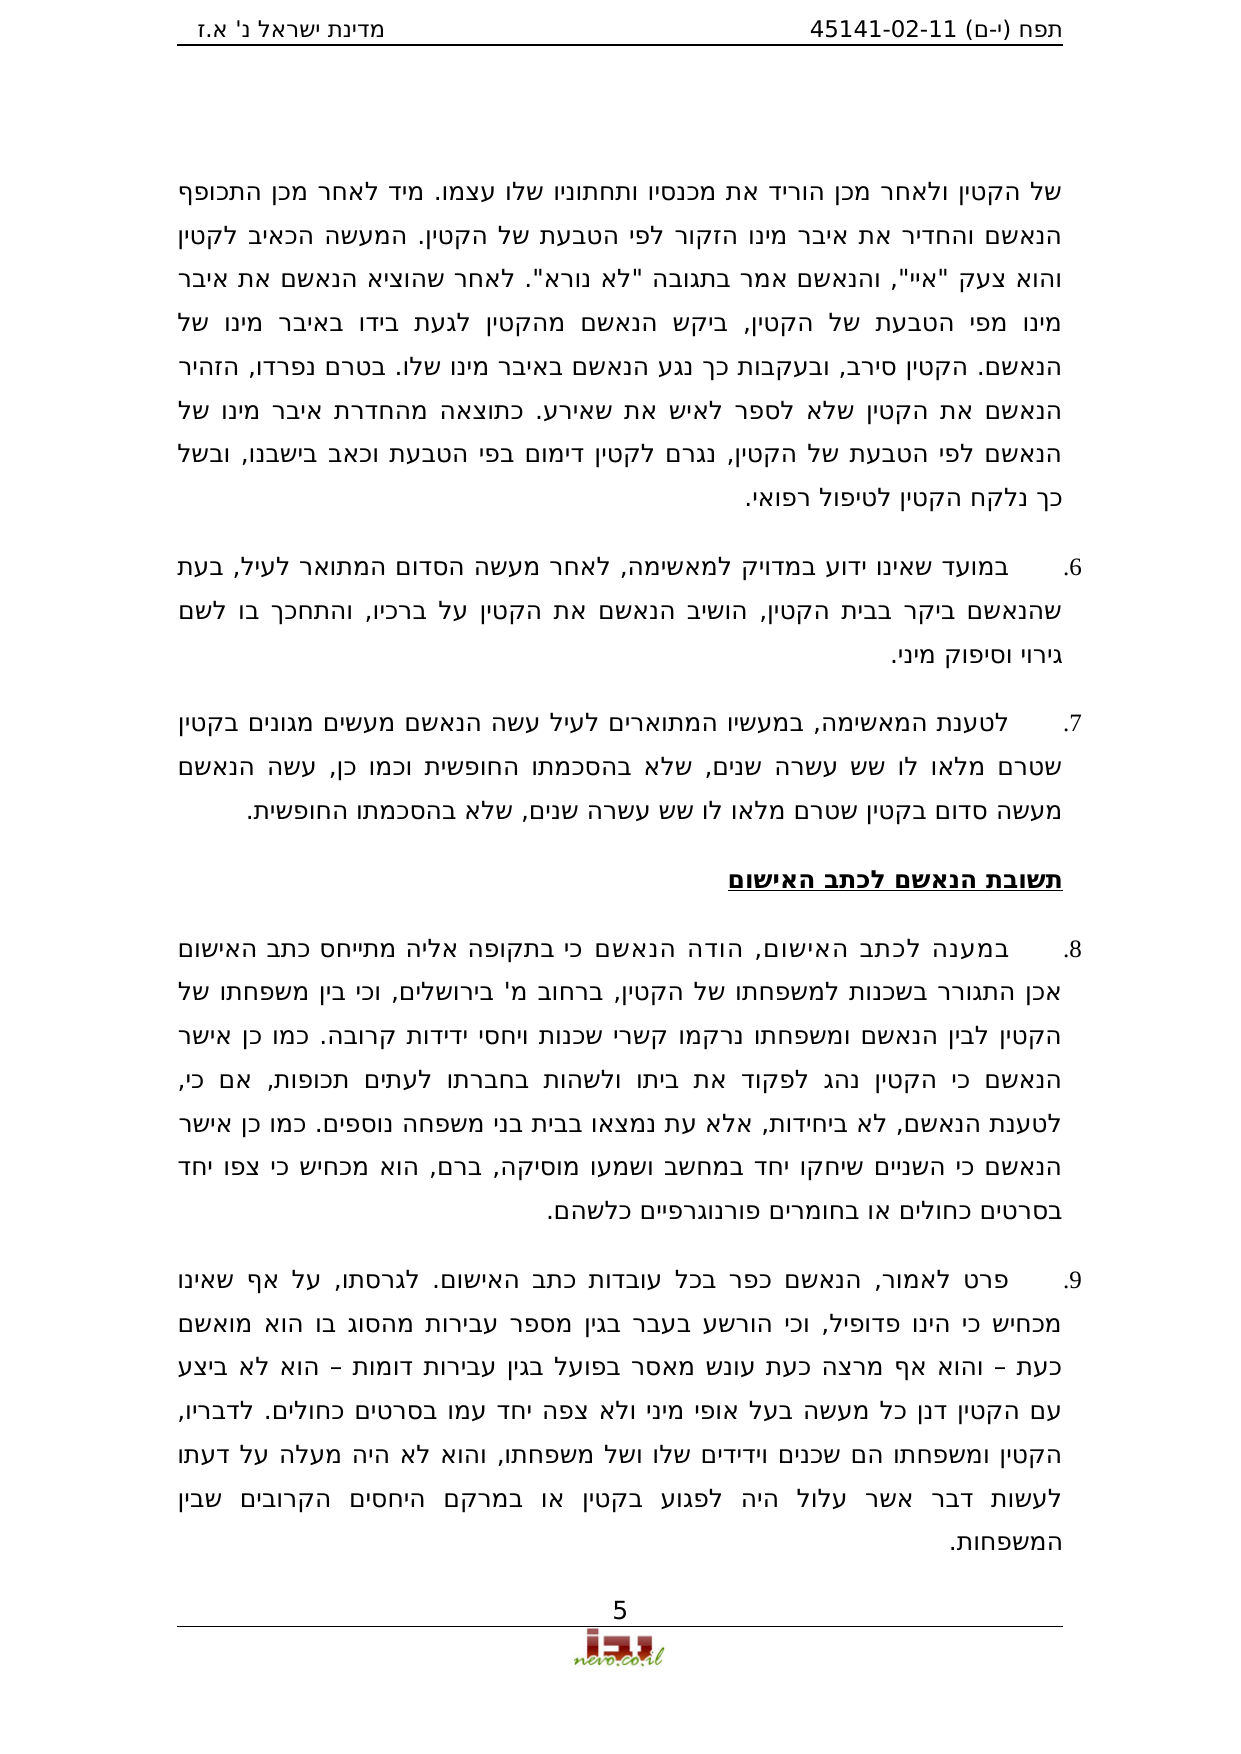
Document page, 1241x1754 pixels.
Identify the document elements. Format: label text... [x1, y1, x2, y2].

list פרט לאמור, הנאשם כפר בכל עובדות כתב האישום. לגרסתו, על אף שאינו מכחיש כי הינו פדופיל, וכי הורשע בעבר בגין מספר עבירות מהסוג בו הוא מואשם כעת – והוא אף מרצה כעת עונש מאסר בפועל בגין עבירות דומות – הוא לא ביצע עם הקטין דנן כל מעשה בעל אופי מיני ולא צפה יחד עמו בסרטים כחולים. לדבריו, הקטין ומשפחתו הם שכנים וידידים שלו ושל משפחתו, והוא לא היה מעלה על דעתו לעשות דבר אשר עלול היה לפגוע בקטין או במרקם היחסים הקרובים שבין המשפחות. [177, 1265, 1063, 1557]
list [177, 177, 1063, 513]
list במועד שאינו ידוע במדויק למאשימה, לאחר מעשה הסדום המתואר לעיל, בעת שהנאשם ביקר בבית הקטין, הושיב הנאשם את הקטין על ברכיו, והתחכך בו לשם גירוי וסיפוק מיני. [177, 552, 1063, 669]
list במענה לכתב האישום, הודה הנאשם כי בתקופה אליה מתייחס כתב האישום אכן התגורר בשכנות למשפחתו של הקטין, ברחוב מ' בירושלים, וכי בין משפחתו של הקטין לבין הנאשם ומשפחתו נרקמו קשרי שכנות ויחסי ידידות קרובה. כמו כן אישר הנאשם כי הקטין נהג לפקוד את ביתו ולשהות בחברתו לעתים תכופות, אם כי, לטענת הנאשם, לא ביחידות, אלא עת נמצאו בבית בני משפחה נוספים. כמו כן אישר הנאשם כי השניים שיחקו יחד במחשב ושמעו מוסיקה, ברם, הוא מכחיש כי צפו יחד בסרטים כחולים או בחומרים פורנוגרפיים כלשהם. [177, 934, 1063, 1225]
text תשובת הנאשם לכתב האישום [177, 865, 1063, 894]
picture [574, 1628, 666, 1667]
list לטענת המאשימה, במעשיו המתוארים לעיל עשה הנאשם מעשים מגונים בקטין שטרם מלאו לו שש עשרה שנים, שלא בהסכמתו החופשית וכמו כן, עשה הנאשם מעשה סדום בקטין שטרם מלאו לו שש עשרה שנים, שלא בהסכמתו החופשית. [177, 708, 1063, 825]
